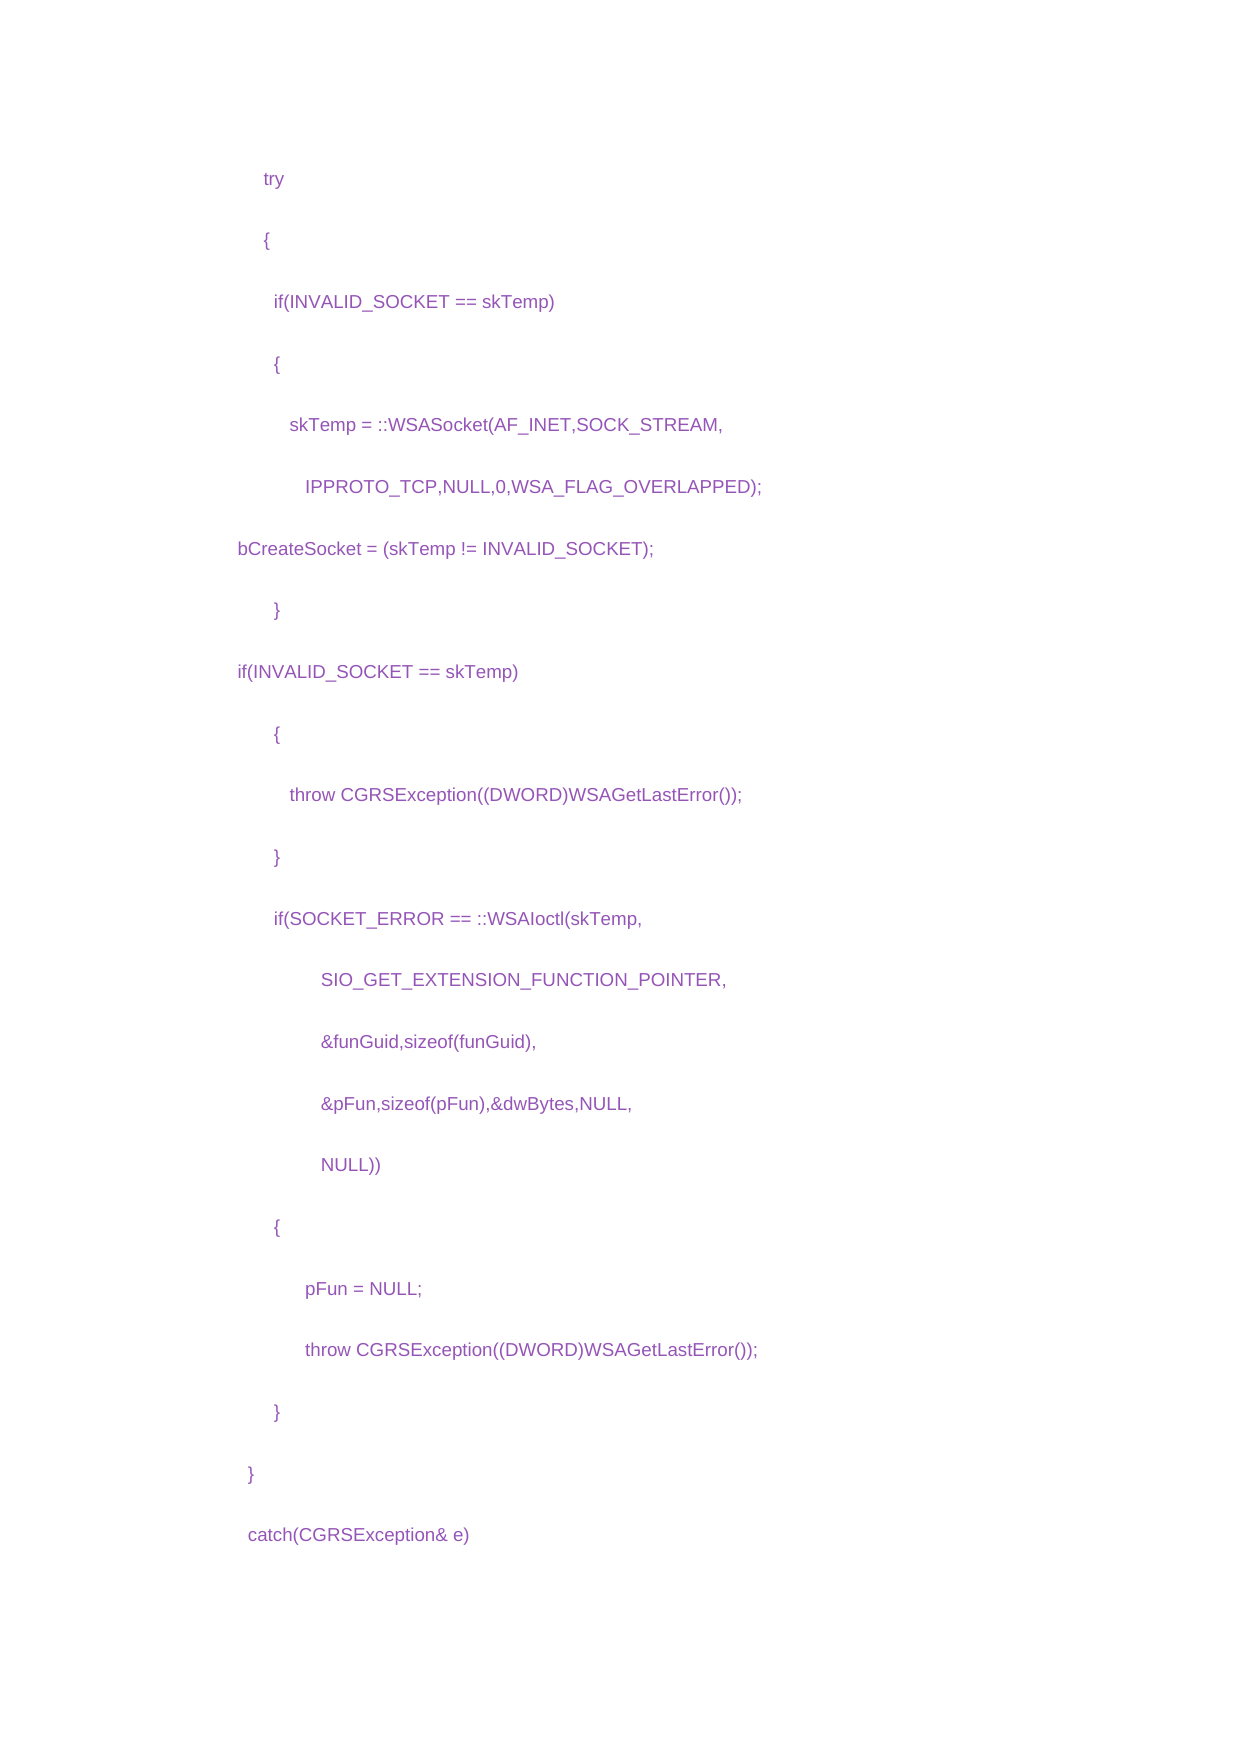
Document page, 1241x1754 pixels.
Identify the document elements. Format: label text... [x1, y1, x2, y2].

text IPPROTO_TCP,NULL,0,WSA_FLAG_OVERLAPPED); [187, 470, 1053, 503]
text bCreateSocket = (skTemp != INVALID_SOCKET); [187, 532, 1053, 564]
text &pFun,sizeof(pFun),&dwBytes,NULL, [187, 1087, 1053, 1119]
text skTemp = ::WSASocket(AF_INET,SOCK_STREAM, [187, 409, 1053, 441]
text } [187, 1395, 1053, 1428]
text if(INVALID_SOCKET == skTemp) [187, 285, 1053, 318]
text pFun = NULL; [187, 1272, 1053, 1304]
text if(INVALID_SOCKET == skTemp) [187, 655, 1053, 688]
text } [187, 840, 1053, 873]
text throw CGRSException((DWORD)WSAGetLastError()); [187, 1334, 1053, 1366]
text &funGuid,sizeof(funGuid), [187, 1025, 1053, 1058]
text { [187, 224, 1053, 256]
text } [187, 594, 1053, 626]
text try [187, 162, 1053, 194]
text { [187, 347, 1053, 379]
text } [187, 1457, 1053, 1489]
text NULL)) [187, 1149, 1053, 1181]
text { [187, 1210, 1053, 1243]
text SIO_GET_EXTENSION_FUNCTION_POINTER, [187, 964, 1053, 996]
text { [187, 717, 1053, 749]
text catch(CGRSException& e) [187, 1519, 1053, 1551]
text if(SOCKET_ERROR == ::WSAIoctl(skTemp, [187, 902, 1053, 934]
text throw CGRSException((DWORD)WSAGetLastError()); [187, 779, 1053, 811]
